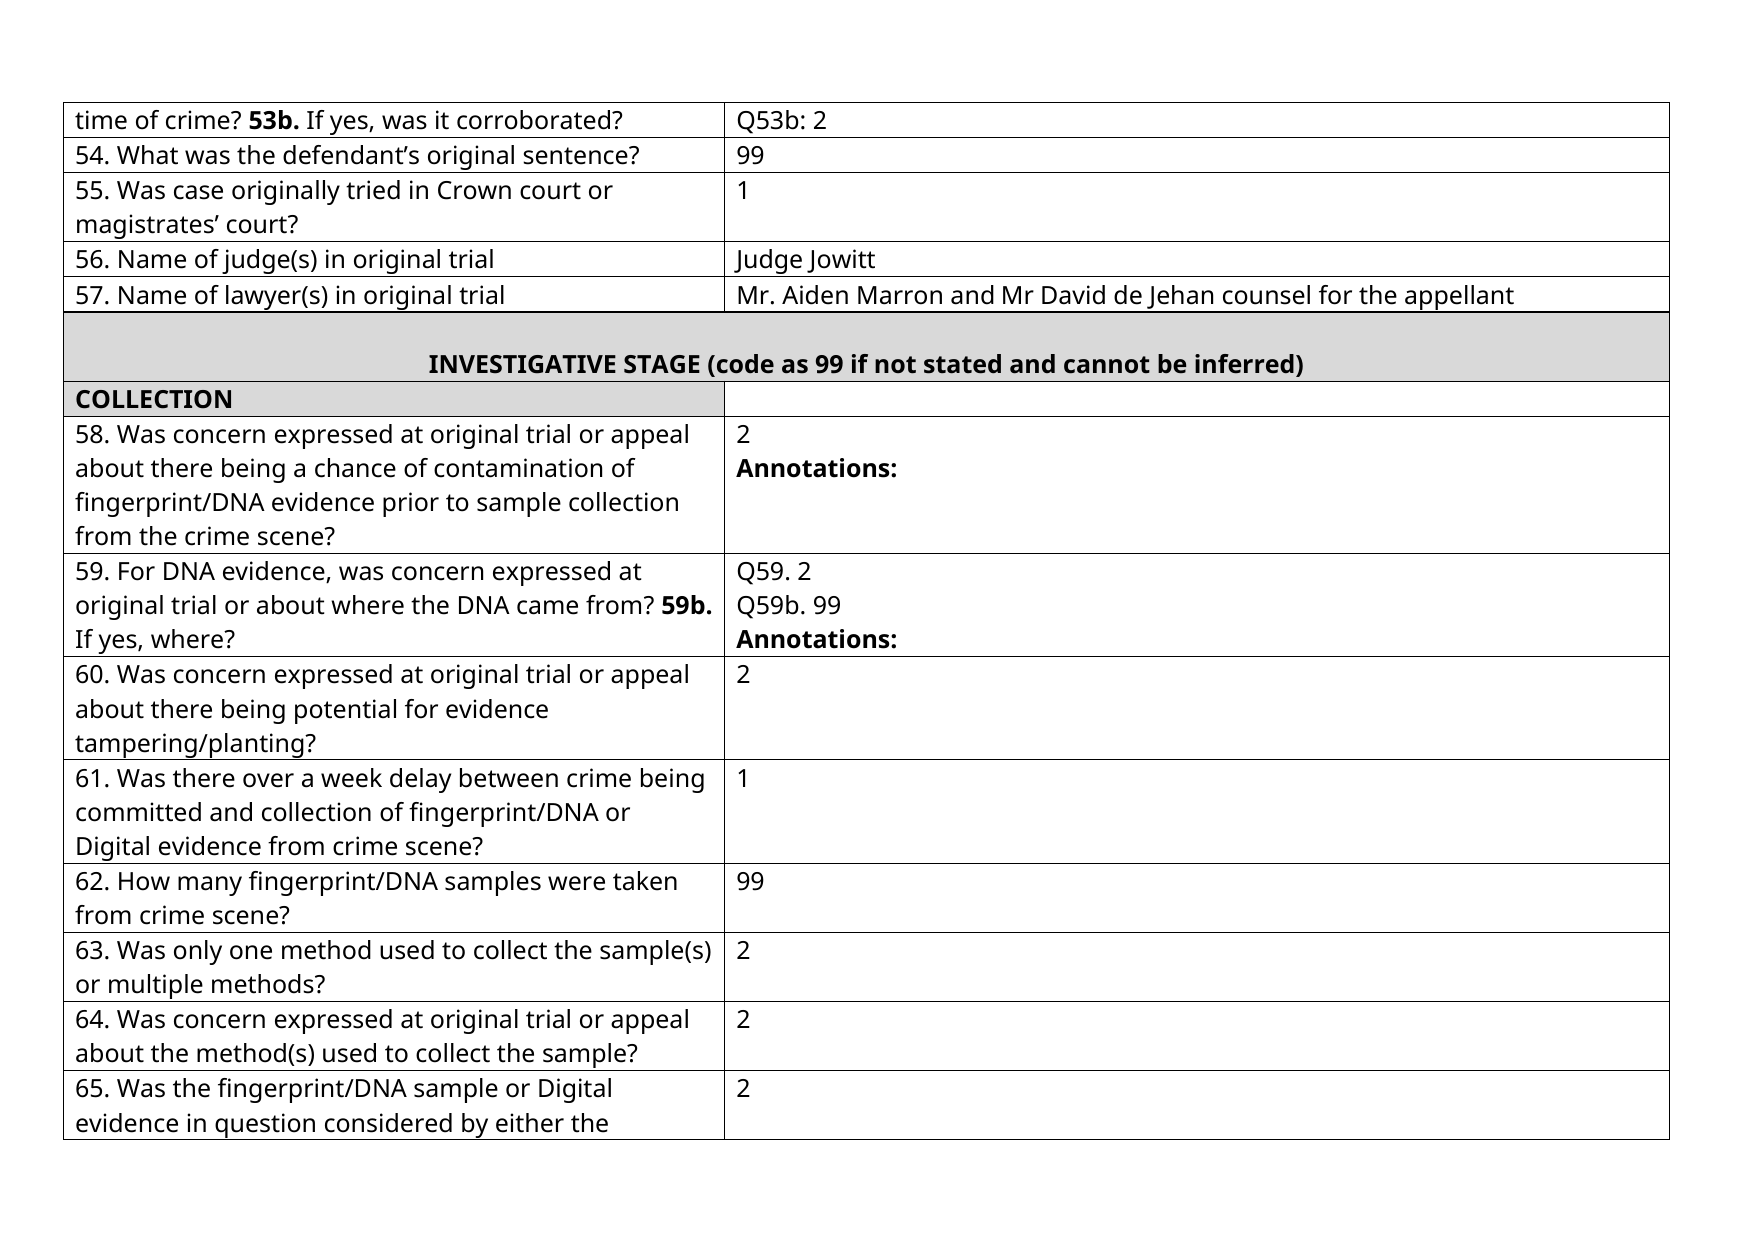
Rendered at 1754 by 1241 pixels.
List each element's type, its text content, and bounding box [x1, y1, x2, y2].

table_cell COLLECTION [64, 382, 724, 416]
table_cell 1 [725, 760, 1669, 863]
table_cell Mr. Aiden Marron and Mr David de Jehan counsel for the appellant [725, 277, 1669, 311]
table_cell Q59. 2 Q59b. 99 Annotations: [725, 554, 1669, 656]
table_cell 2 Annotations: [725, 417, 1669, 553]
table_cell 56. Name of judge(s) in original trial [64, 242, 724, 276]
table_cell 1 [725, 173, 1669, 241]
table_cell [64, 1071, 724, 1139]
table_cell 99 [725, 138, 1669, 172]
table_cell 2 [725, 657, 1669, 759]
table_cell Q53: 1 Q53b: 2 [725, 103, 1669, 137]
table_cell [64, 103, 724, 137]
table_cell 63. Was only one method used to collect the sample(s) or multiple methods? [64, 933, 724, 1001]
table_cell 2 [725, 933, 1669, 1001]
table_cell 61. Was there over a week delay between crime being committed and collection of fingerprint/DNA or Digital evidence from crime scene? [64, 760, 724, 863]
table_cell 55. Was case originally tried in Crown court or magistrates’ court? [64, 173, 724, 241]
table_cell 2 [725, 1002, 1669, 1070]
table_cell [725, 382, 1669, 416]
table_cell INVESTIGATIVE STAGE (code as 99 if not stated and cannot be inferred) [64, 313, 1669, 381]
table_cell 60. Was concern expressed at original trial or appeal about there being potential for evidence tampering/planting? [64, 657, 724, 759]
table_cell 57. Name of lawyer(s) in original trial [64, 277, 724, 311]
table_cell 2 [725, 1071, 1669, 1139]
table_cell 62. How many fingerprint/DNA samples were taken from crime scene? [64, 864, 724, 932]
table_cell 59. For DNA evidence, was concern expressed at original trial or about where the DNA came from? 59b. If yes, where? [64, 554, 724, 656]
table_cell Judge Jowitt [725, 242, 1669, 276]
table_cell 54. What was the defendant’s original sentence? [64, 138, 724, 172]
table_cell 64. Was concern expressed at original trial or appeal about the method(s) used to collect the sample? [64, 1002, 724, 1070]
table_cell 58. Was concern expressed at original trial or appeal about there being a chance of contamination of fingerprint/DNA evidence prior to sample collection from the crime scene? [64, 417, 724, 553]
table_cell 99 [725, 864, 1669, 932]
